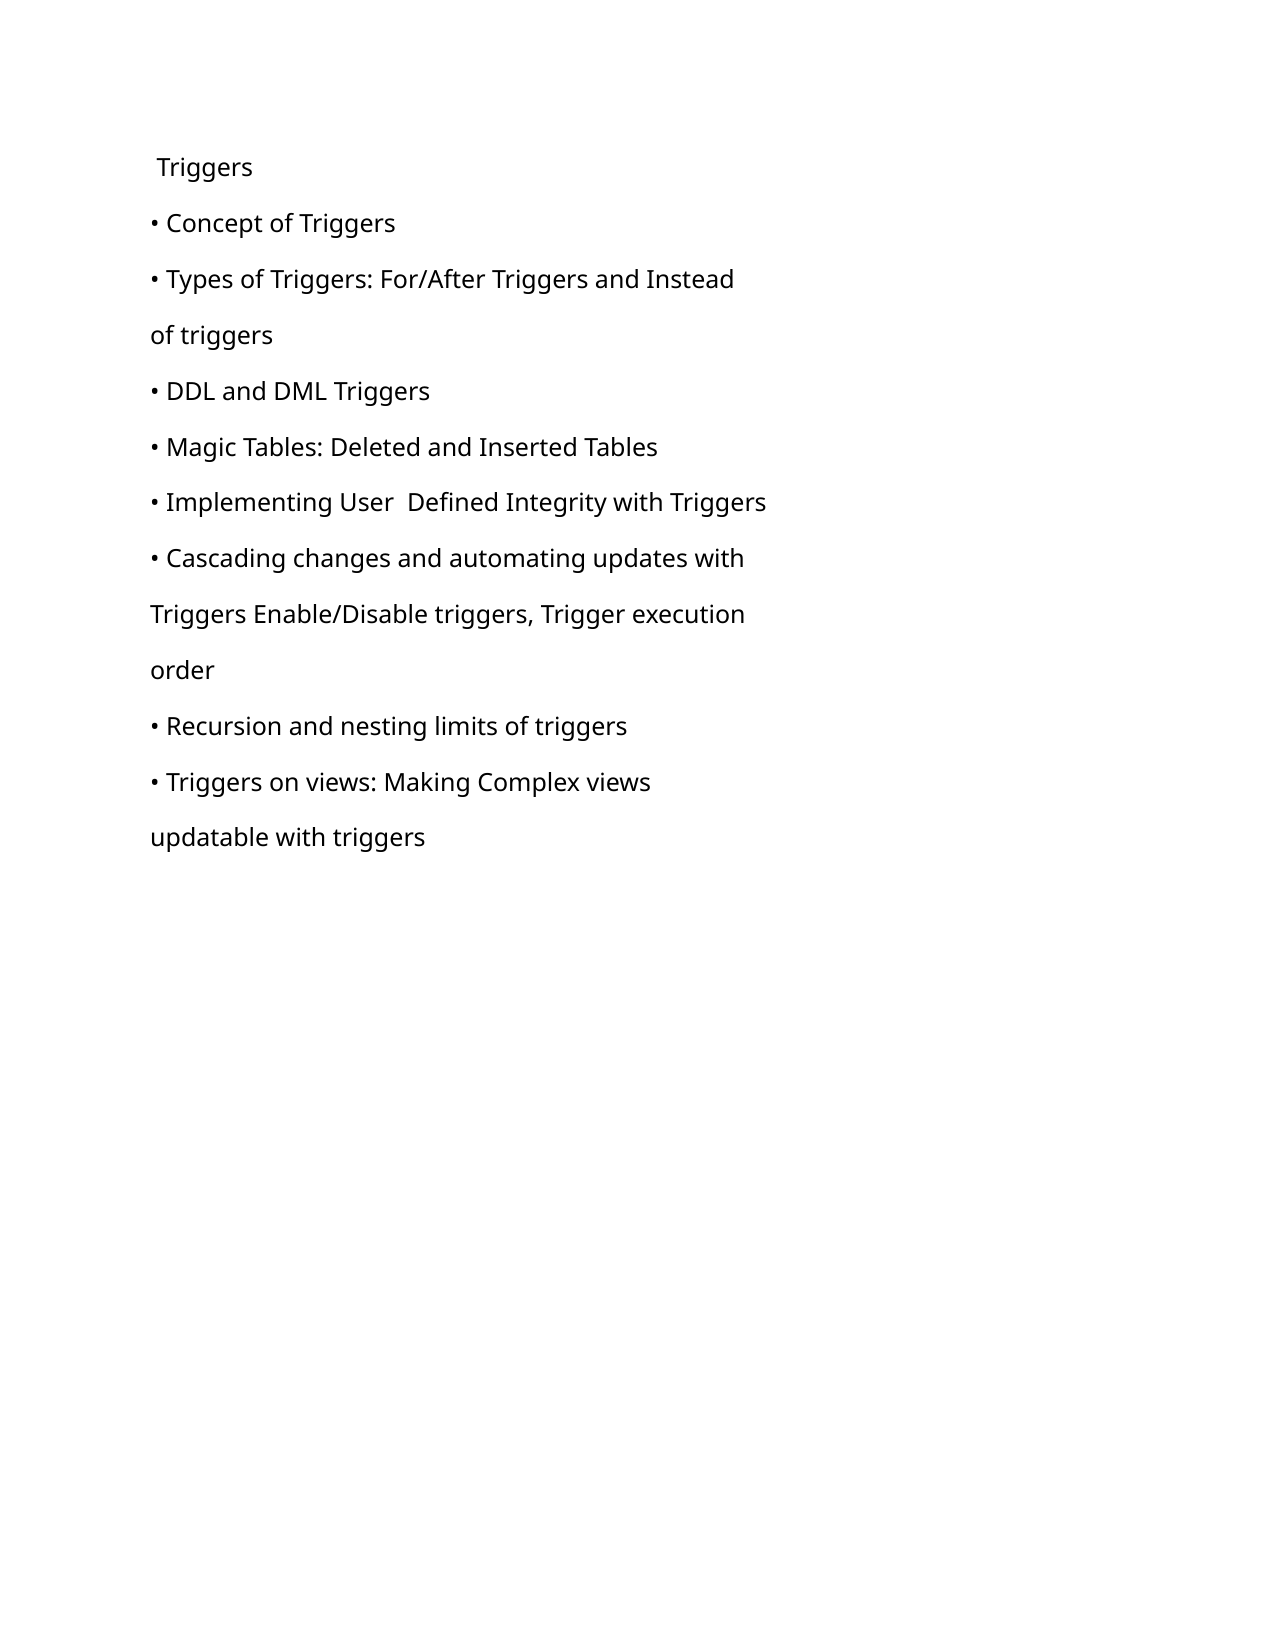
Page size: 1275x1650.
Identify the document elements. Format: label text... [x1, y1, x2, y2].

text • Implementing User Defined Integrity with Triggers [150, 485, 1125, 519]
text • Cascading changes and automating updates with [150, 541, 1125, 575]
text • Triggers on views: Making Complex views [150, 764, 1125, 798]
text • Recursion and nesting limits of triggers [150, 708, 1125, 742]
text • DDL and DML Triggers [150, 373, 1125, 407]
text order [150, 652, 1125, 687]
text • Concept of Triggers [150, 206, 1125, 240]
text Triggers [150, 150, 1125, 184]
text Triggers Enable/Disable triggers, Trigger execution [150, 597, 1125, 631]
text • Magic Tables: Deleted and Inserted Tables [150, 429, 1125, 463]
text of triggers [150, 317, 1125, 352]
text • Types of Triggers: For/After Triggers and Instead [150, 262, 1125, 296]
text updatable with triggers [150, 820, 1125, 854]
